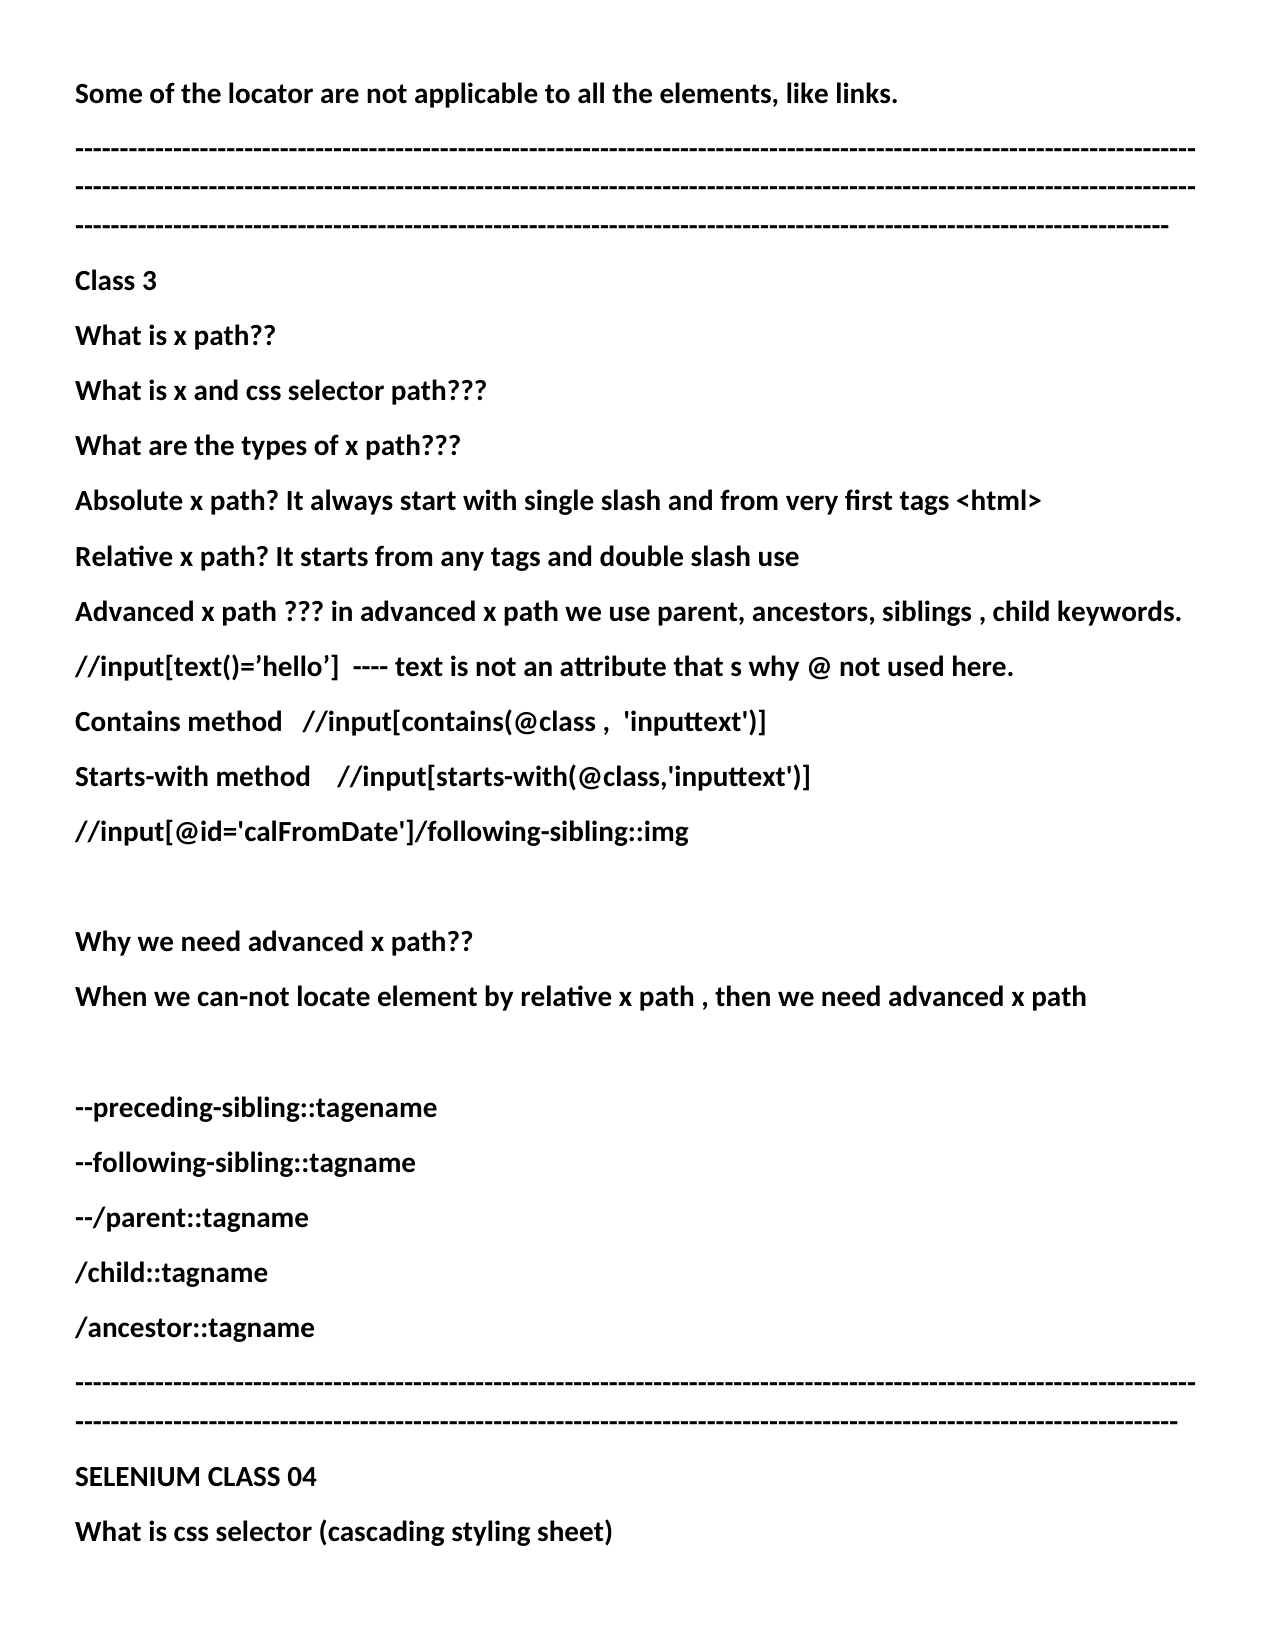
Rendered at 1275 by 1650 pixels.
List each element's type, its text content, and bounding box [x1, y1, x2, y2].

text --following-sibling::tagname [75, 1144, 1200, 1179]
text What is x and css selector path??? [75, 372, 1200, 408]
text --preceding-sibling::tagename [75, 1089, 1200, 1124]
text When we can-not locate element by relative x path , then we need advanced x path [75, 978, 1200, 1014]
text Advanced x path ??? in advanced x path we use parent, ancestors, siblings , child keywords. [75, 593, 1200, 628]
text Relative x path? It starts from any tags and double slash use [75, 538, 1200, 573]
text Why we need advanced x path?? [75, 923, 1200, 959]
text SELENIUM CLASS 04 [75, 1458, 1200, 1493]
text /ancestor::tagname [75, 1309, 1200, 1345]
text ---------------------------------------------------------------------------------------------------------------------------------------------------------------------------------------------------------------------------------------------------------- [75, 1364, 1200, 1438]
text /child::tagname [75, 1254, 1200, 1289]
text What is css selector (cascading styling sheet) [75, 1513, 1200, 1548]
text //input[text()=’hello’] ---- text is not an attribute that s why @ not used here. [75, 648, 1200, 683]
text What are the types of x path??? [75, 427, 1200, 463]
text Contains method //input[contains(@class , 'inputtext')] [75, 703, 1200, 738]
text Some of the locator are not applicable to all the elements, like links. [75, 75, 1200, 111]
text Absolute x path? It always start with single slash and from very first tags <html> [75, 482, 1200, 518]
text //input[@id='calFromDate']/following-sibling::img [75, 813, 1200, 849]
text What is x path?? [75, 317, 1200, 353]
text --------------------------------------------------------------------------------------------------------------------------------------------------------------------------------------------------------------------------------------------------------------------------------------------------------------------------------------------------------------------------------------- [75, 130, 1200, 243]
text --/parent::tagname [75, 1199, 1200, 1234]
text Class 3 [75, 262, 1200, 298]
text Starts-with method //input[starts-with(@class,'inputtext')] [75, 758, 1200, 794]
